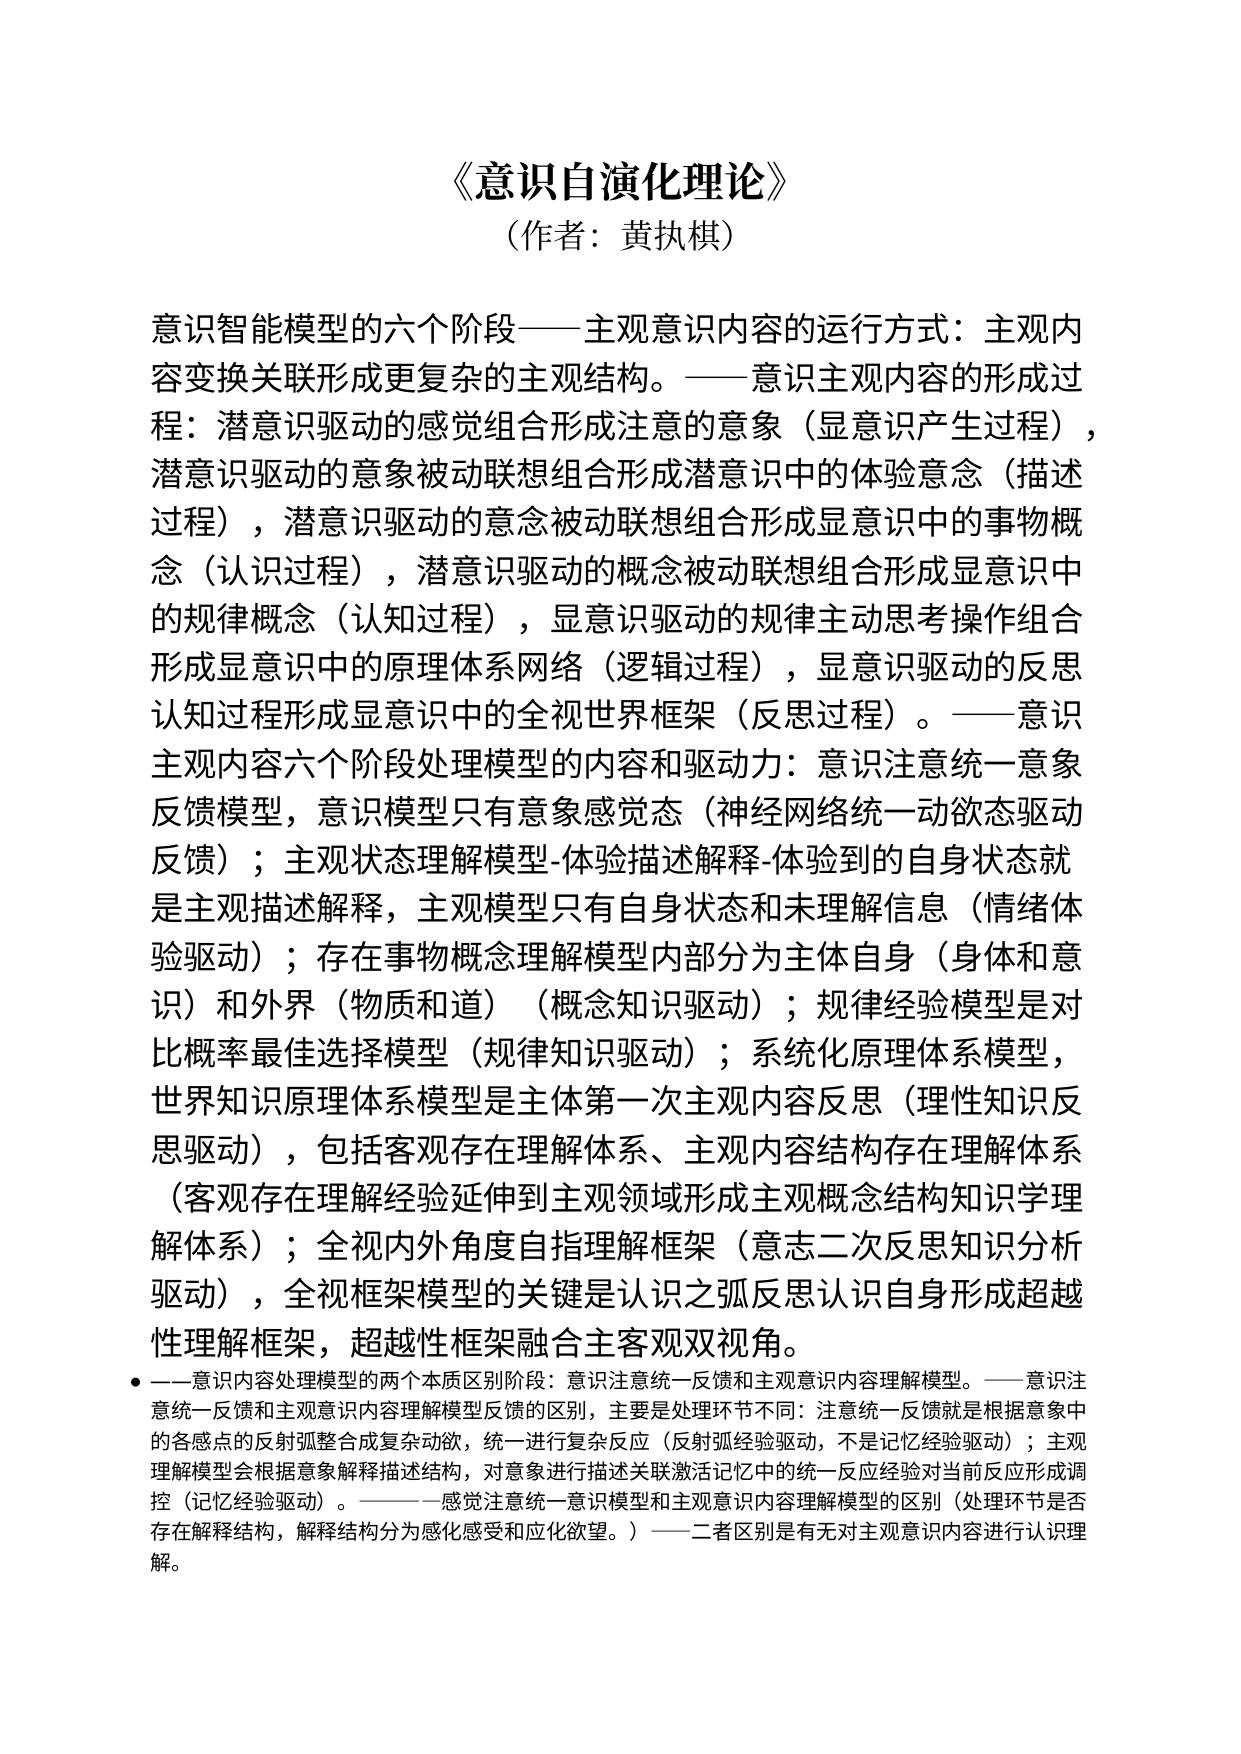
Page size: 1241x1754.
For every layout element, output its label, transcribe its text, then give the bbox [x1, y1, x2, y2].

subtitle 《意识自演化理论》 [150, 150, 1090, 210]
subtitle 意识智能模型的六个阶段——主观意识内容的运行方式：主观内容变换关联形成更复杂的主观结构。——意识主观内容的形成过程：潜意识驱动的感觉组合形成注意的意象（显意识产生过程），潜意识驱动的意象被动联想组合形成潜意识中的体验意念（描述过程），潜意识驱动的意念被动联想组合形成显意识中的事物概念（认识过程），潜意识驱动的概念被动联想组合形成显意识中的规律概念（认知过程），显意识驱动的规律主动思考操作组合形成显意识中的原理体系网络（逻辑过程），显意识驱动的反思认知过程形成显意识中的全视世界框架（反思过程）。——意识主观内容六个阶段处理模型的内容和驱动力：意识注意统一意象反馈模型，意识模型只有意象感觉态（神经网络统一动欲态驱动反馈）；主观状态理解模型-体验描述解释-体验到的自身状态就是主观描述解释，主观模型只有自身状态和未理解信息（情绪体验驱动）；存在事物概念理解模型内部分为主体自身（身体和意识）和外界（物质和道）（概念知识驱动）；规律经验模型是对比概率最佳选择模型（规律知识驱动）；系统化原理体系模型，世界知识原理体系模型是主体第一次主观内容反思（理性知识反思驱动），包括客观存在理解体系、主观内容结构存在理解体系（客观存在理解经验延伸到主观领域形成主观概念结构知识学理解体系）；全视内外角度自指理解框架（意志二次反思知识分析驱动），全视框架模型的关键是认识之弧反思认识自身形成超越性理解框架，超越性框架融合主客观双视角。 [150, 303, 1090, 1364]
list ——意识内容处理模型的两个本质区别阶段：意识注意统一反馈和主观意识内容理解模型。——意识注意统一反馈和主观意识内容理解模型反馈的区别，主要是处理环节不同：注意统一反馈就是根据意象中的各感点的反射弧整合成复杂动欲，统一进行复杂反应（反射弧经验驱动，不是记忆经验驱动）；主观理解模型会根据意象解释描述结构，对意象进行描述关联激活记忆中的统一反应经验对当前反应形成调控（记忆经验驱动）。————感觉注意统一意识模型和主观意识内容理解模型的区别（处理环节是否存在解释结构，解释结构分为感化感受和应化欲望。）——二者区别是有无对主观意识内容进行认识理解。 [129, 1364, 1090, 1576]
subtitle （作者：黄执棋） [150, 210, 1090, 258]
